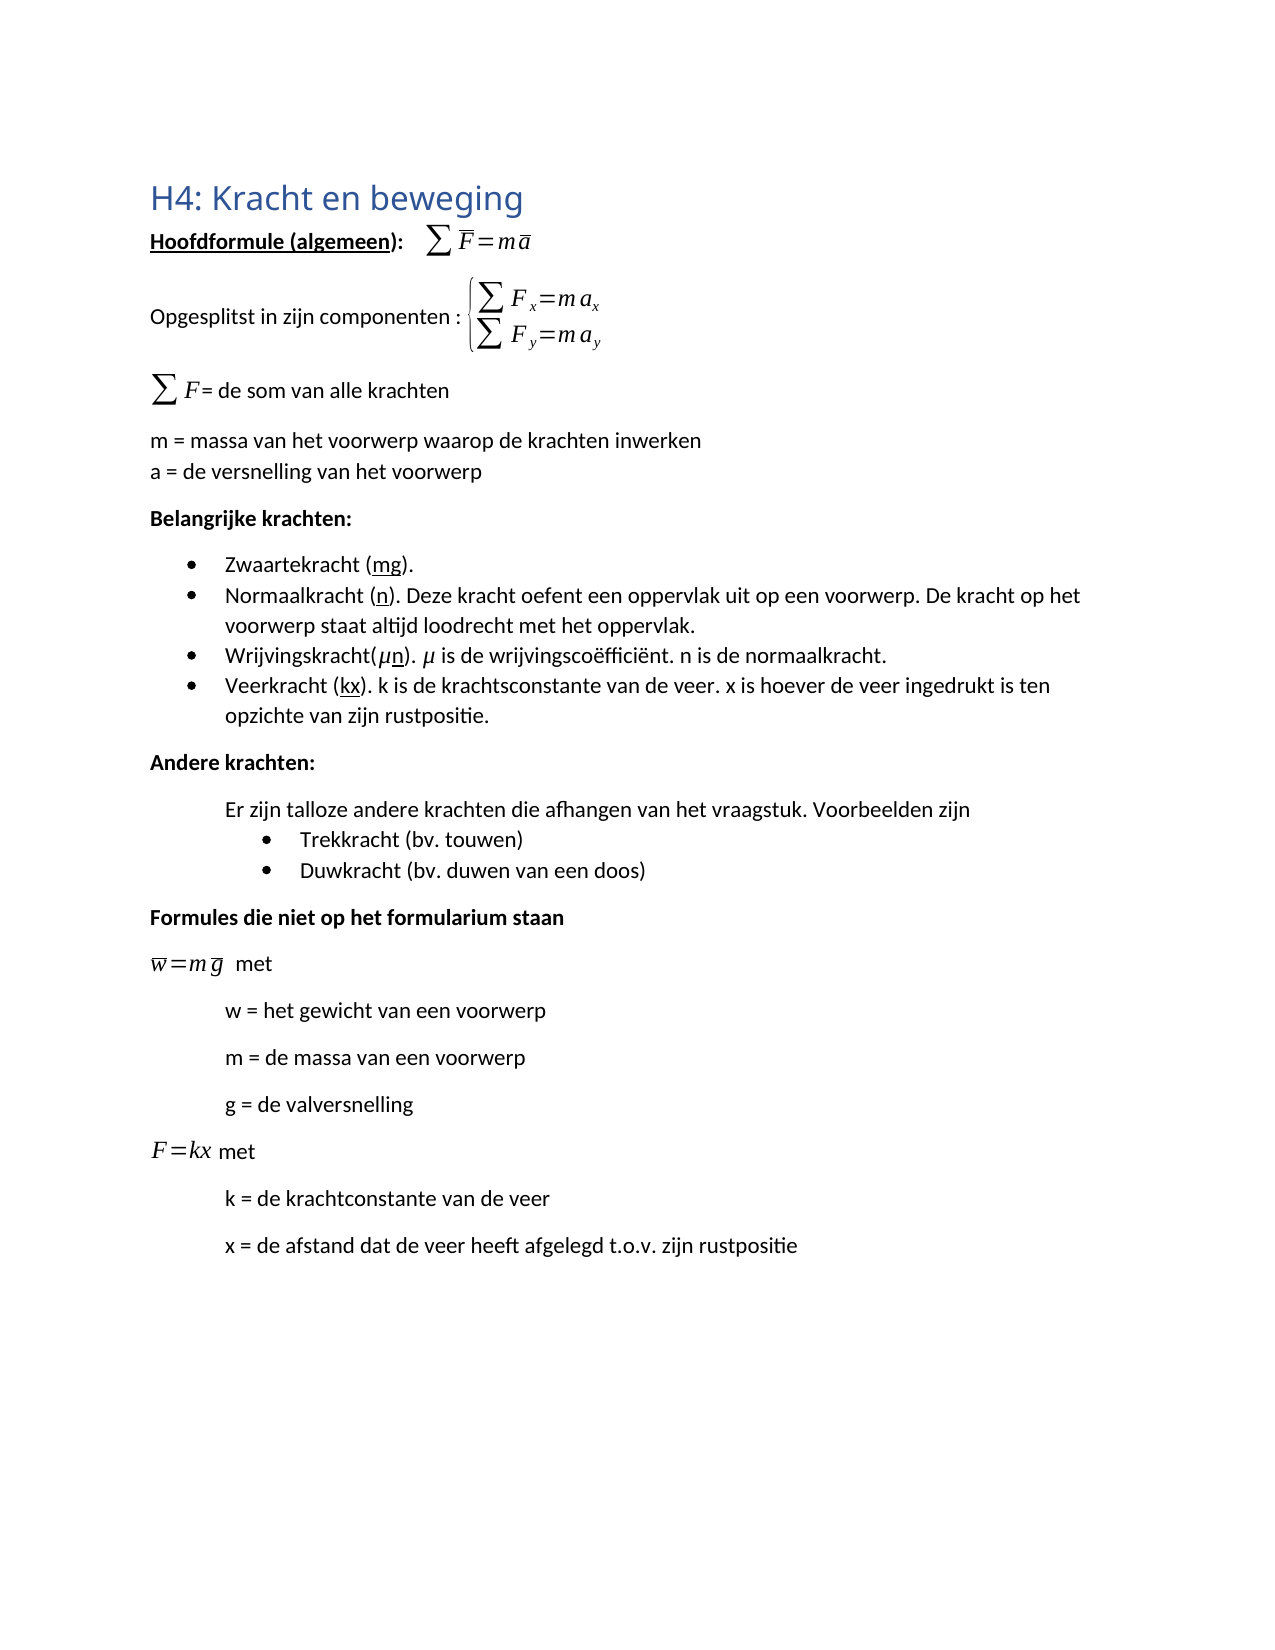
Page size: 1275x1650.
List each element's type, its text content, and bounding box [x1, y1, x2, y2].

text w = het gewicht van een voorwerp [150, 996, 1125, 1024]
text Hoofdformule (algemeen): [150, 224, 1125, 258]
text Formules die niet op het formularium staan [150, 903, 1125, 931]
text met [150, 949, 1125, 977]
text Opgesplitst in zijn componenten : [150, 277, 1125, 354]
text x = de afstand dat de veer heeft afgelegd t.o.v. zijn rustpositie [150, 1231, 1125, 1259]
text Belangrijke krachten: [150, 504, 1125, 532]
subtitle H4: Kracht en beweging [150, 175, 1125, 220]
list Normaalkracht (n). Deze kracht oefent een oppervlak uit op een voorwerp. De kracht op het voorwerp staat altijd loodrecht met het oppervlak. [187, 581, 1125, 639]
list Zwaartekracht (mg). [187, 551, 1125, 578]
text g = de valversnelling [150, 1090, 1125, 1118]
list Er zijn talloze andere krachten die afhangen van het vraagstuk. Voorbeelden zijn [225, 795, 1125, 823]
text Andere krachten: [150, 748, 1125, 776]
text k = de krachtconstante van de veer [150, 1184, 1125, 1212]
text m = de massa van een voorwerp [150, 1043, 1125, 1071]
list Veerkracht (kx). k is de krachtsconstante van de veer. x is hoever de veer ingedrukt is ten opzichte van zijn rustpositie. [187, 671, 1125, 729]
text = de som van alle krachten [150, 373, 1125, 408]
list Trekkracht (bv. touwen) [262, 826, 1125, 853]
list Duwkracht (bv. duwen van een doos) [262, 856, 1125, 884]
text met [150, 1137, 1125, 1165]
list Wrijvingskracht(n). is de wrijvingscoëfficiënt. n is de normaalkracht. [187, 641, 1125, 669]
text m = massa van het voorwerp waarop de krachten inwerken a = de versnelling van het voorwerp [150, 427, 1125, 485]
